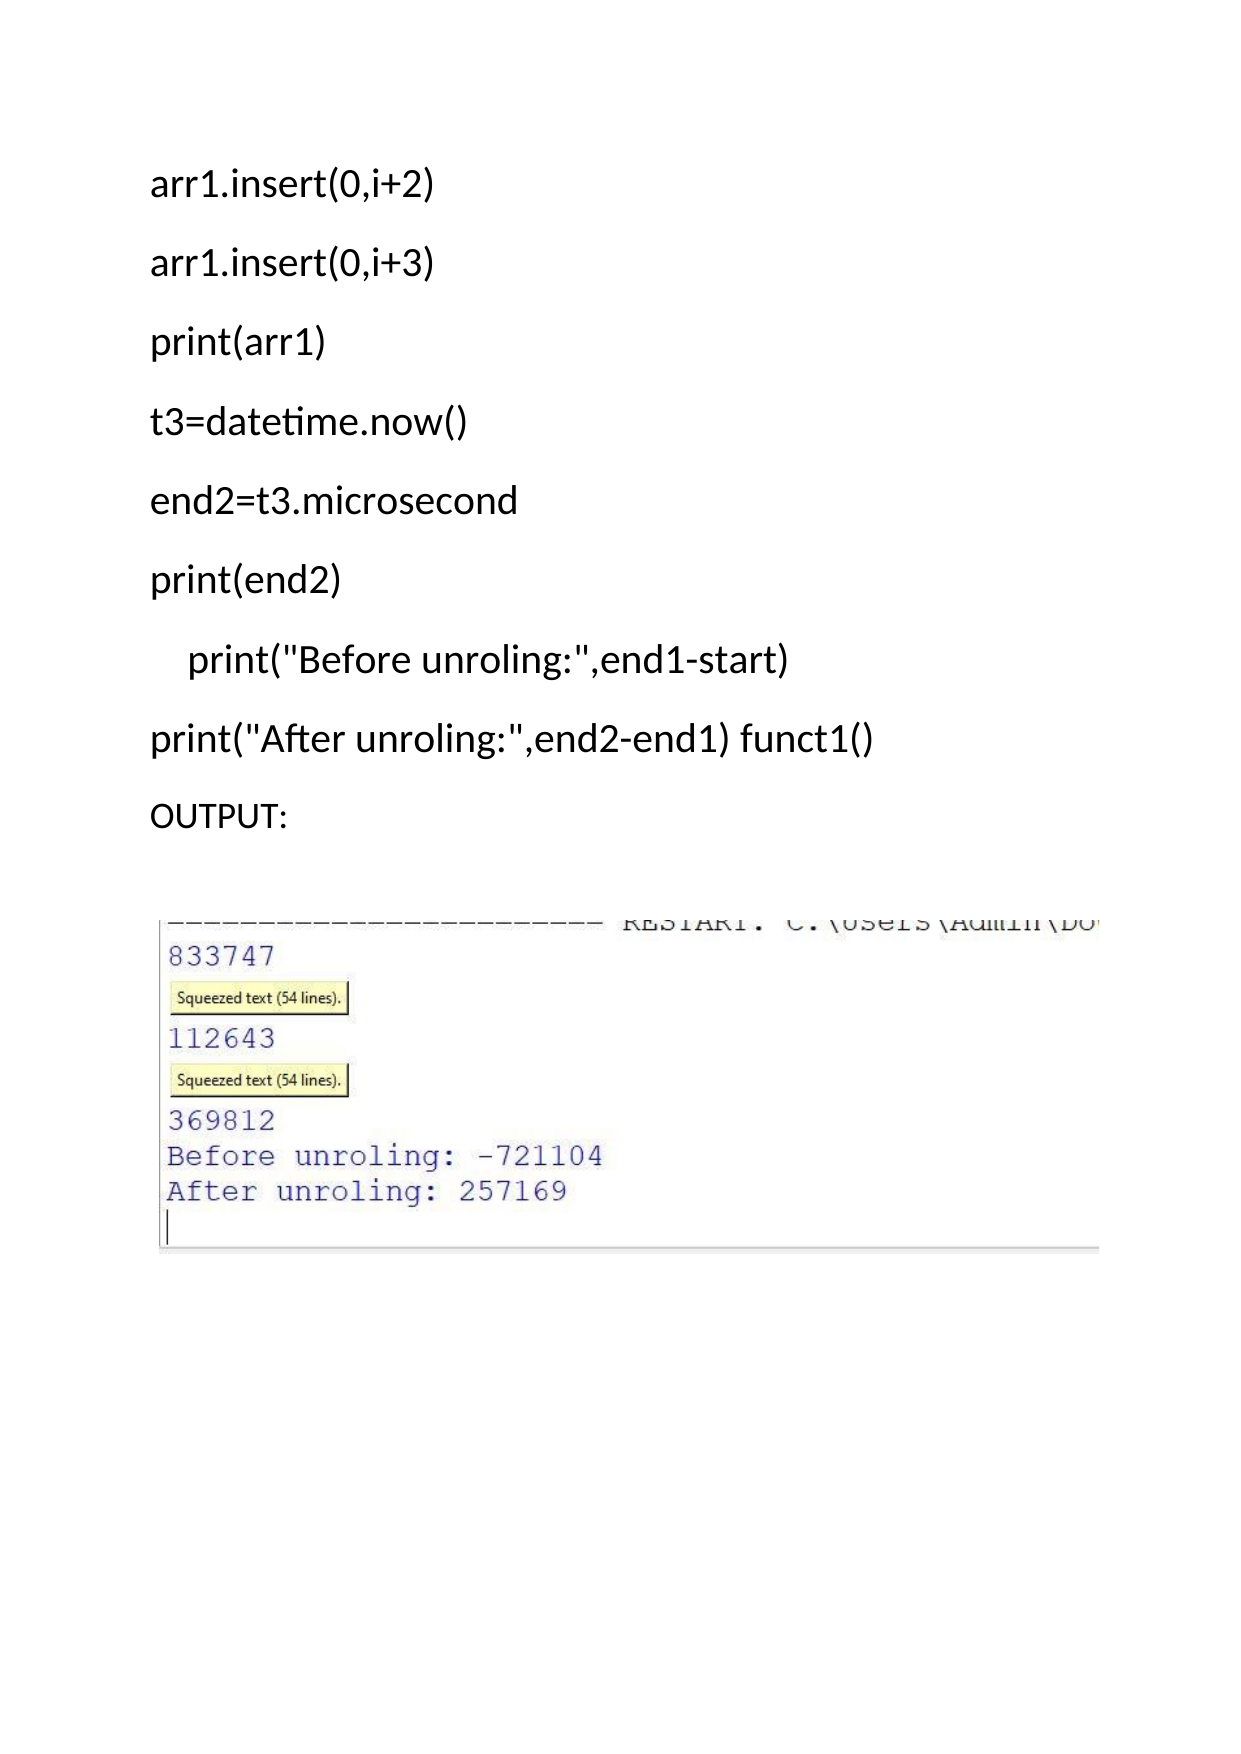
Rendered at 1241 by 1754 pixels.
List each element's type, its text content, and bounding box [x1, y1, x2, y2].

picture [159, 920, 1100, 1254]
text OUTPUT: [149, 792, 1090, 837]
text print("Before unroling:",end1-start) print("After unroling:",end2-end1) funct1() [149, 633, 914, 763]
text arr1.insert(0,i) arr1.insert(0,i+1) arr1.insert(0,i+2) arr1.insert(0,i+3) print(arr1) t3=datetime.now() end2=t3.microsecond print(end2) [149, 157, 658, 604]
